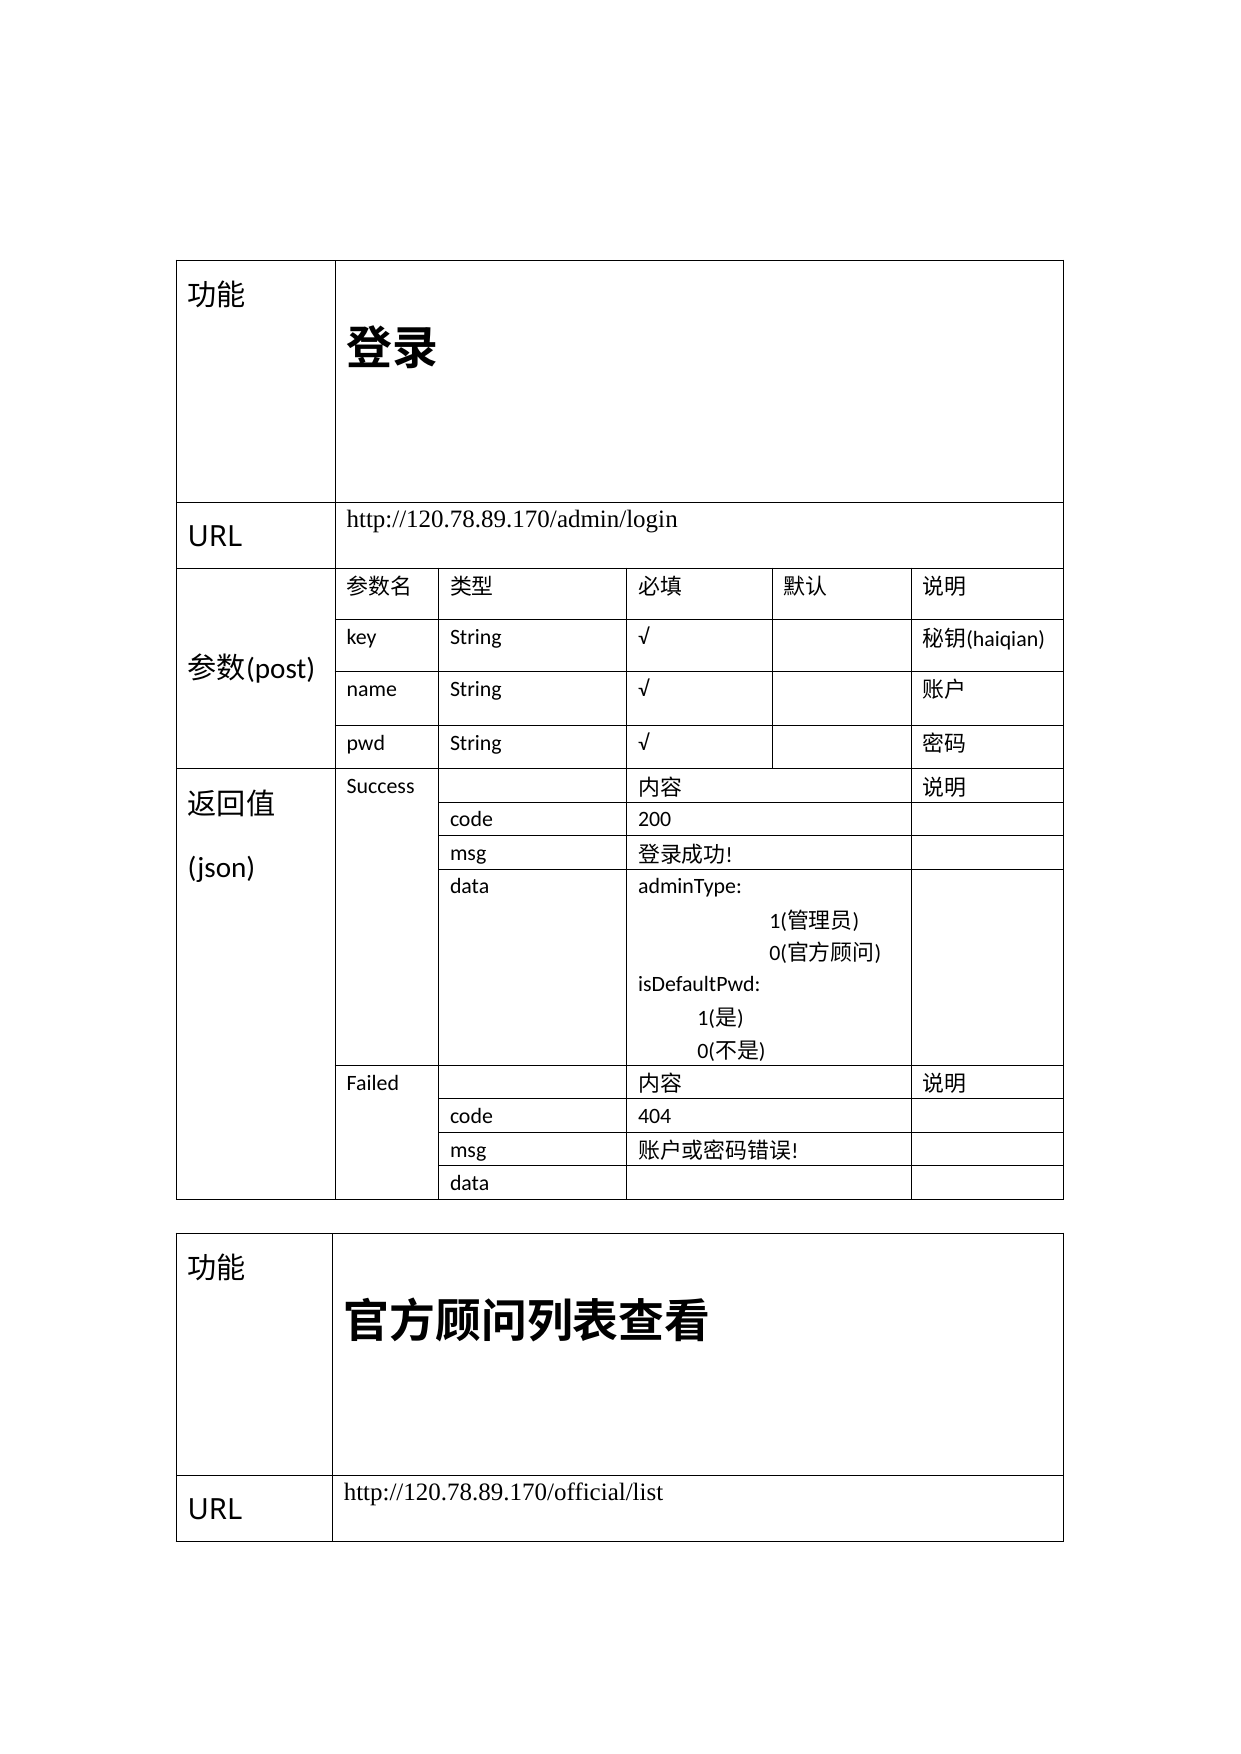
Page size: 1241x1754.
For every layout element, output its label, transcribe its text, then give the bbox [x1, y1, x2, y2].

table_cell √ [627, 672, 772, 725]
table_cell data [439, 1166, 626, 1199]
table_cell 密码 [912, 726, 1063, 768]
table_cell 说明 [912, 569, 1063, 619]
table_header 功能 [177, 261, 335, 502]
table_cell [912, 836, 1063, 869]
table_cell 必填 [627, 569, 772, 619]
table_cell 账户或密码错误! [627, 1133, 911, 1165]
table_cell 参数(post) [177, 569, 335, 768]
table_cell http://120.78.89.170/admin/login [336, 503, 1063, 568]
table_cell 说明 [912, 769, 1063, 802]
table_cell 登录成功! [627, 836, 911, 869]
table_cell adminType: 1(管理员) 0(官方顾问) isDefaultPwd: 1(是) 0(不是) [627, 870, 911, 1065]
table_cell [912, 1166, 1063, 1199]
table_cell code [439, 1099, 626, 1132]
table_cell [627, 1166, 911, 1199]
table_cell √ [627, 726, 772, 768]
table_cell √ [627, 620, 772, 671]
table_cell [439, 1066, 626, 1098]
table_header 功能 [177, 1234, 332, 1474]
table_cell URL [177, 1476, 332, 1541]
table_cell name [336, 672, 438, 725]
table_cell [773, 726, 911, 768]
table_cell 秘钥(haiqian) [912, 620, 1063, 671]
table_cell 内容 [627, 769, 911, 802]
table_cell 404 [627, 1099, 911, 1132]
table_cell 说明 [912, 1066, 1063, 1098]
table_cell [912, 1099, 1063, 1132]
table_cell code [439, 803, 626, 835]
table_cell key [336, 620, 438, 671]
table_cell 默认 [773, 569, 911, 619]
table_cell String [439, 726, 626, 768]
table_cell 账户 [912, 672, 1063, 725]
table_cell 类型 [439, 569, 626, 619]
table_cell [773, 620, 911, 671]
table_cell [912, 1133, 1063, 1165]
table_cell 200 [627, 803, 911, 835]
table_header 登录 [336, 261, 1063, 502]
table_cell [439, 769, 626, 802]
table_cell msg [439, 1133, 626, 1165]
table_cell pwd [336, 726, 438, 768]
table_cell String [439, 672, 626, 725]
table_cell [912, 803, 1063, 835]
table_cell [912, 870, 1063, 1065]
table_cell http://120.78.89.170/official/list [333, 1476, 1063, 1541]
table_cell URL [177, 503, 335, 568]
table_cell msg [439, 836, 626, 869]
table_cell Failed [336, 1066, 438, 1199]
table_cell 返回值 (json) [177, 769, 335, 1199]
table_cell Success [336, 769, 438, 1065]
table_cell 参数名 [336, 569, 438, 619]
table_cell [773, 672, 911, 725]
table_cell String [439, 620, 626, 671]
table_header 官方顾问列表查看 [333, 1234, 1063, 1474]
table_cell data [439, 870, 626, 1065]
table_cell 内容 [627, 1066, 911, 1098]
